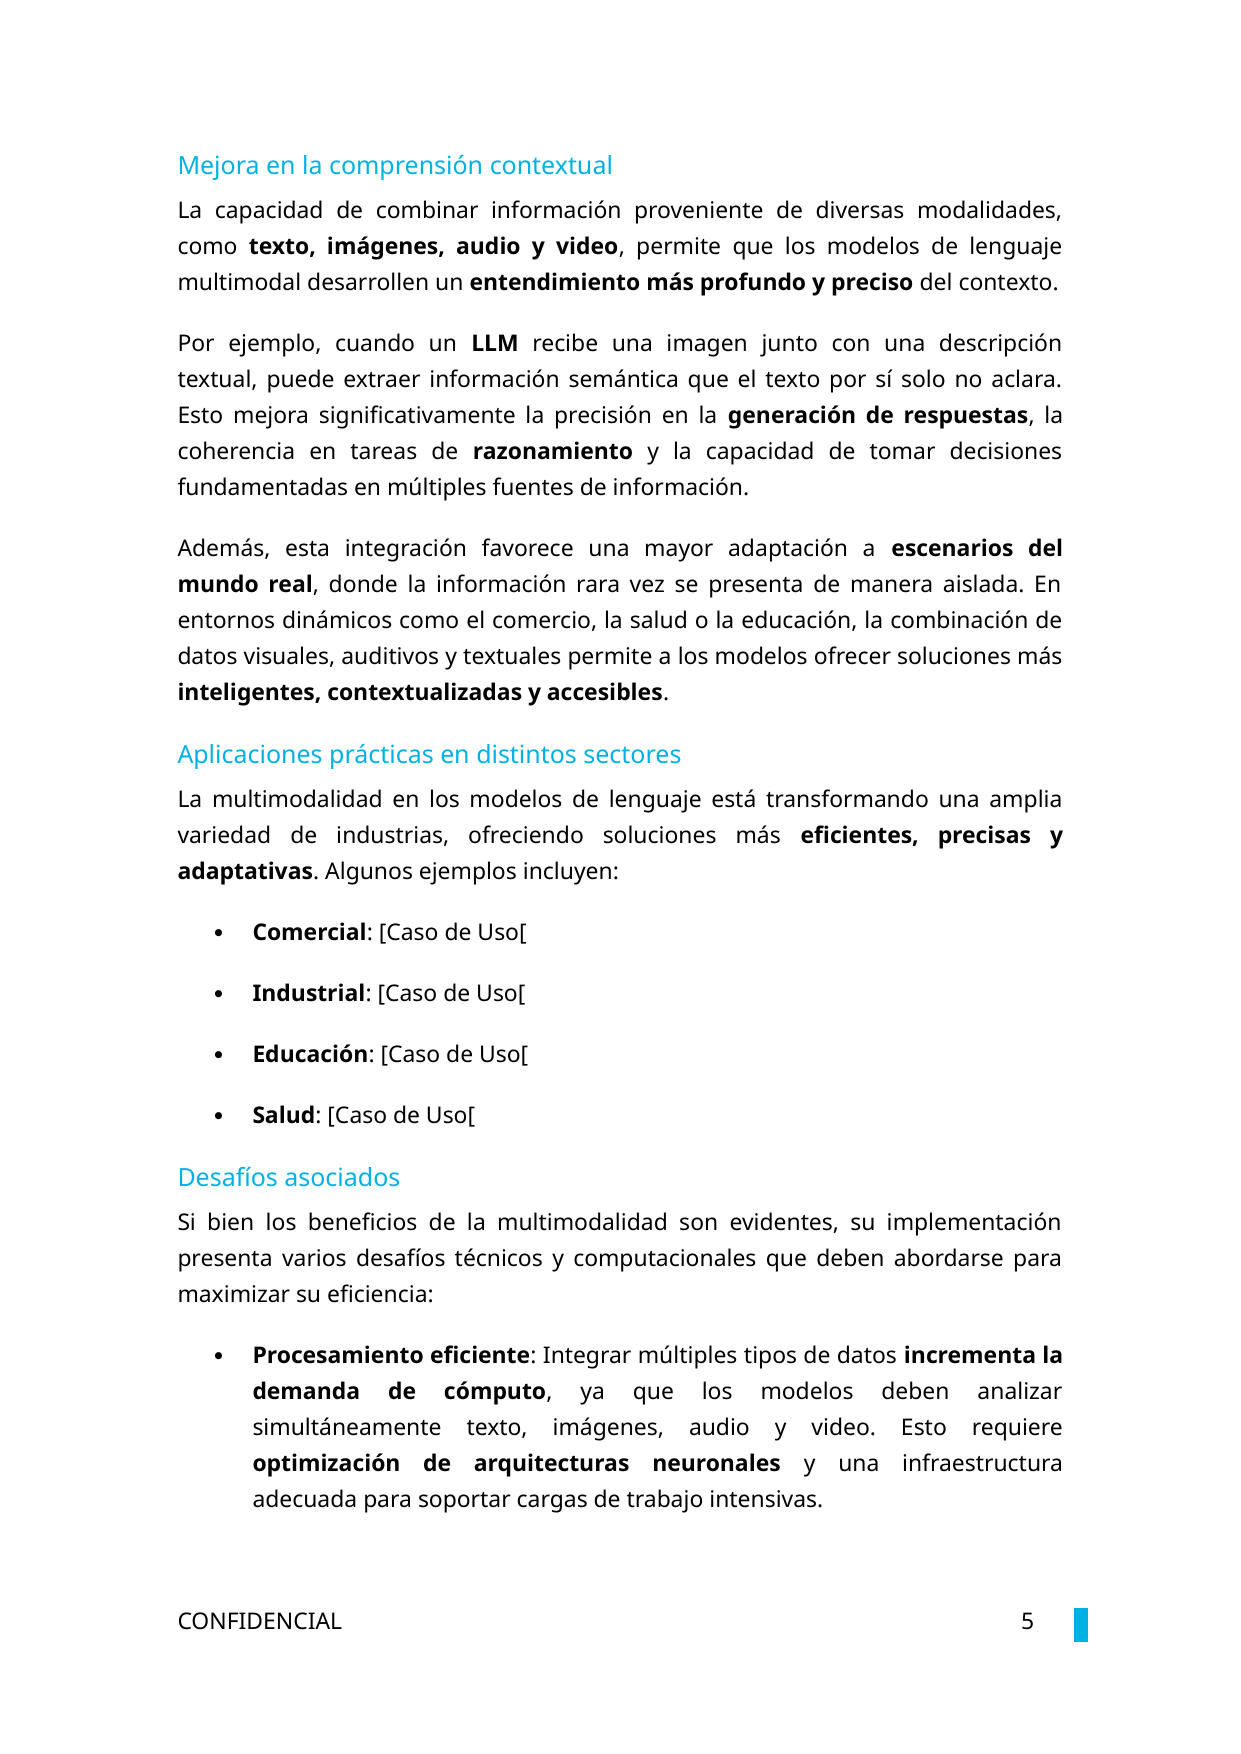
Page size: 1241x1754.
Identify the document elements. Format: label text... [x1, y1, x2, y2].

text Además, esta integración favorece una mayor adaptación a escenarios del mundo real, donde la información rara vez se presenta de manera aislada. En entornos dinámicos como el comercio, la salud o la educación, la combinación de datos visuales, auditivos y textuales permite a los modelos ofrecer soluciones más inteligentes, contextualizadas y accesibles. [177, 532, 1063, 707]
list Industrial: [Caso de Uso[ [215, 977, 1063, 1008]
list Comercial: [Caso de Uso[ [215, 916, 1063, 947]
subtitle Mejora en la comprensión contextual [177, 148, 1063, 182]
list Salud: [Caso de Uso[ [215, 1099, 1063, 1130]
text Si bien los beneficios de la multimodalidad son evidentes, su implementación presenta varios desafíos técnicos y computacionales que deben abordarse para maximizar su eficiencia: [177, 1206, 1063, 1309]
list Educación: [Caso de Uso[ [215, 1038, 1063, 1069]
list Procesamiento eficiente: Integrar múltiples tipos de datos incrementa la demanda de cómputo, ya que los modelos deben analizar simultáneamente texto, imágenes, audio y video. Esto requiere optimización de arquitecturas neuronales y una infraestructura adecuada para soportar cargas de trabajo intensivas. [215, 1339, 1063, 1514]
text La capacidad de combinar información proveniente de diversas modalidades, como texto, imágenes, audio y video, permite que los modelos de lenguaje multimodal desarrollen un entendimiento más profundo y preciso del contexto. [177, 194, 1063, 297]
subtitle Aplicaciones prácticas en distintos sectores [177, 736, 1063, 771]
text La multimodalidad en los modelos de lenguaje está transformando una amplia variedad de industrias, ofreciendo soluciones más eficientes, precisas y adaptativas. Algunos ejemplos incluyen: [177, 783, 1063, 886]
subtitle Desafíos asociados [177, 1159, 1063, 1194]
